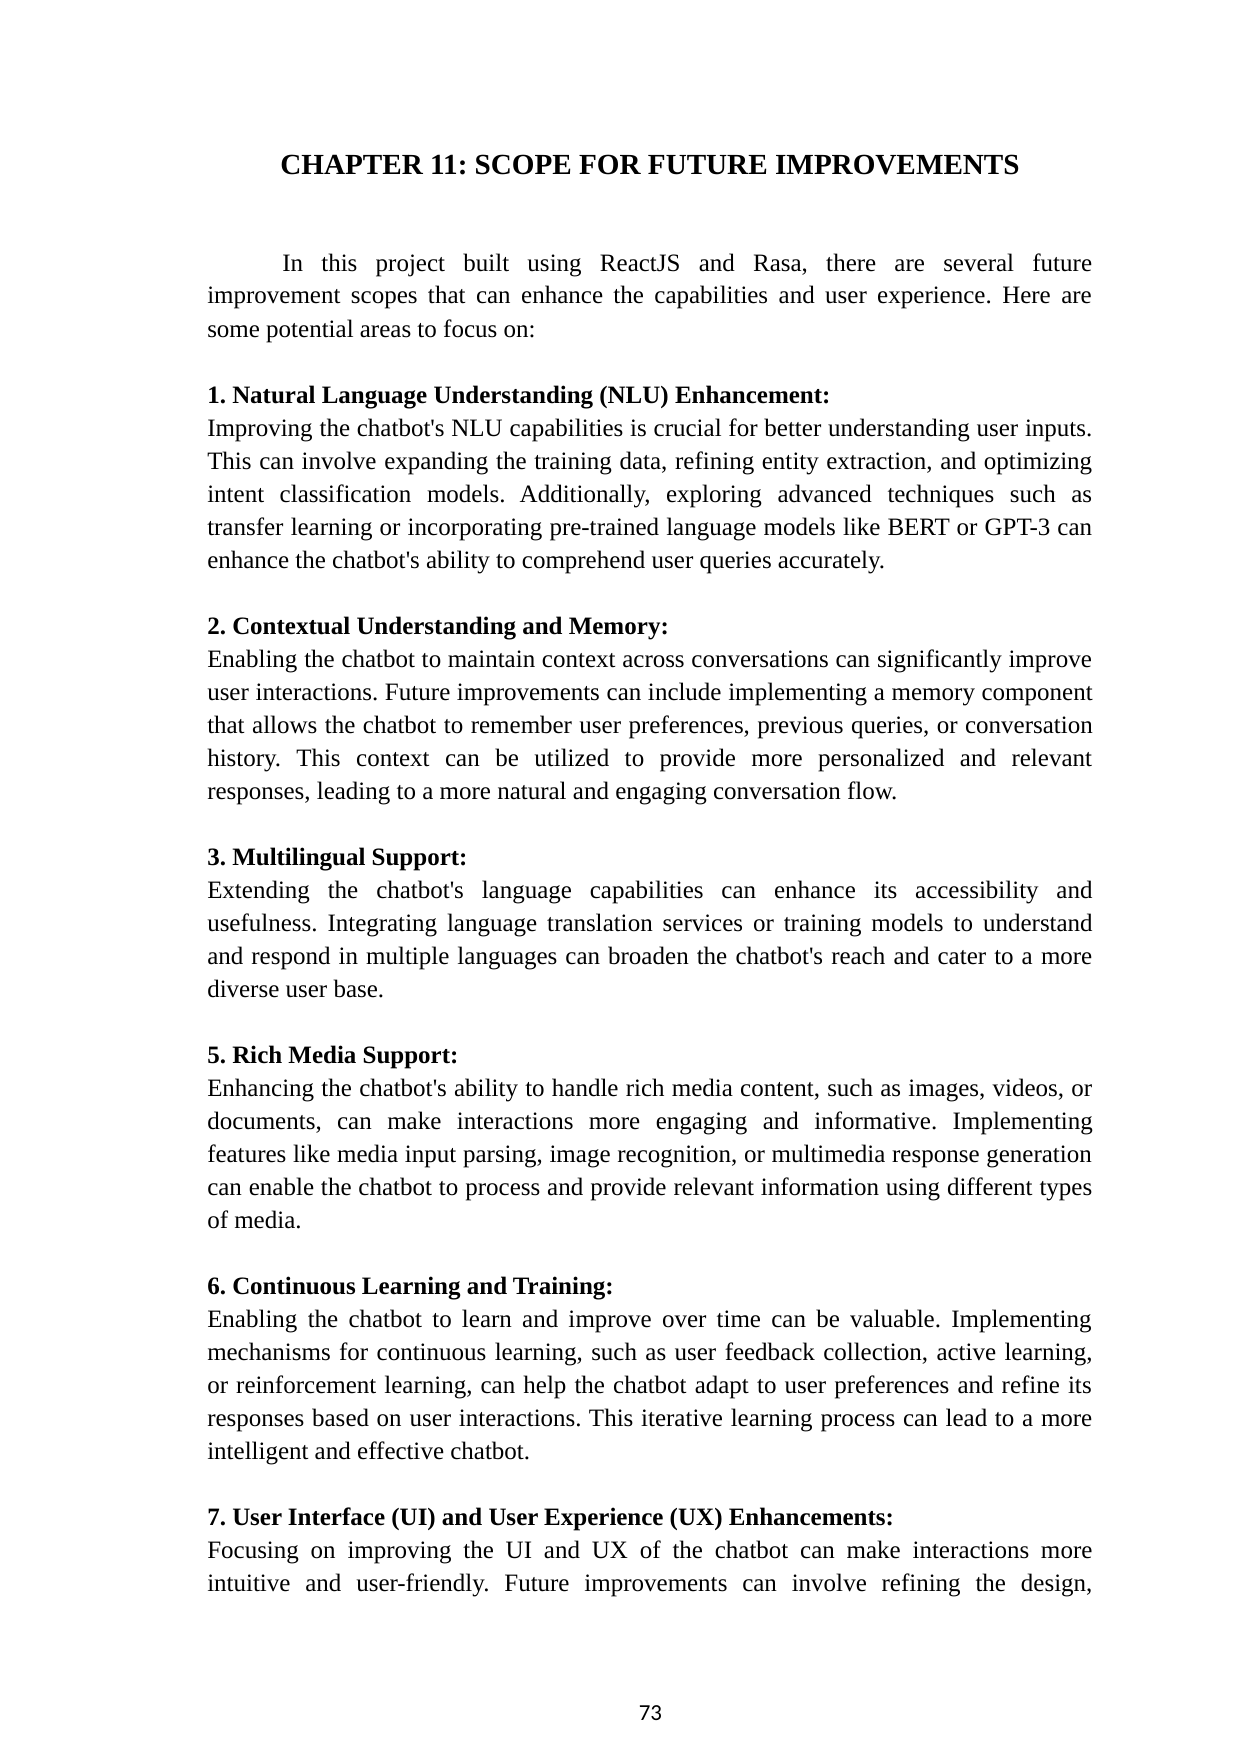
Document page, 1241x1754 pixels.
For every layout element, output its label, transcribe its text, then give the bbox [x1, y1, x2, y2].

text Enabling the chatbot to maintain context across conversations can significantly improve user interactions. Future improvements can include implementing a memory component that allows the chatbot to remember user preferences, previous queries, or conversation history. This context can be utilized to provide more personalized and relevant responses, leading to a more natural and engaging conversation flow. [207, 644, 1093, 805]
text 7. User Interface (UI) and User Experience (UX) Enhancements: [207, 1502, 1093, 1531]
text Extending the chatbot's language capabilities can enhance its accessibility and usefulness. Integrating language translation services or training models to understand and respond in multiple languages can broaden the chatbot's reach and cater to a more diverse user base. [207, 875, 1093, 1003]
text 5. Rich Media Support: [207, 1040, 1093, 1069]
text Enabling the chatbot to learn and improve over time can be valuable. Implementing mechanisms for continuous learning, such as user feedback collection, active learning, or reinforcement learning, can help the chatbot adapt to user preferences and refine its responses based on user interactions. This iterative learning process can lead to a more intelligent and effective chatbot. [207, 1304, 1093, 1465]
text 1. Natural Language Understanding (NLU) Enhancement: [207, 380, 1093, 408]
text CHAPTER 11: SCOPE FOR FUTURE IMPROVEMENTS [207, 147, 1093, 181]
text 2. Contextual Understanding and Memory: [207, 611, 1093, 639]
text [207, 1535, 1093, 1597]
text Enhancing the chatbot's ability to handle rich media content, such as images, videos, or documents, can make interactions more engaging and informative. Implementing features like media input parsing, image recognition, or multimedia response generation can enable the chatbot to process and provide relevant information using different types of media. [207, 1073, 1093, 1234]
text In this project built using ReactJS and Rasa, there are several future improvement scopes that can enhance the capabilities and user experience. Here are some potential areas to focus on: [207, 248, 1093, 342]
text 3. Multilingual Support: [207, 842, 1093, 871]
text Improving the chatbot's NLU capabilities is crucial for better understanding user inputs. This can involve expanding the training data, refining entity extraction, and optimizing intent classification models. Additionally, exploring advanced techniques such as transfer learning or incorporating pre-trained language models like BERT or GPT-3 can enhance the chatbot's ability to comprehend user queries accurately. [207, 413, 1093, 573]
text 6. Continuous Learning and Training: [207, 1271, 1093, 1300]
